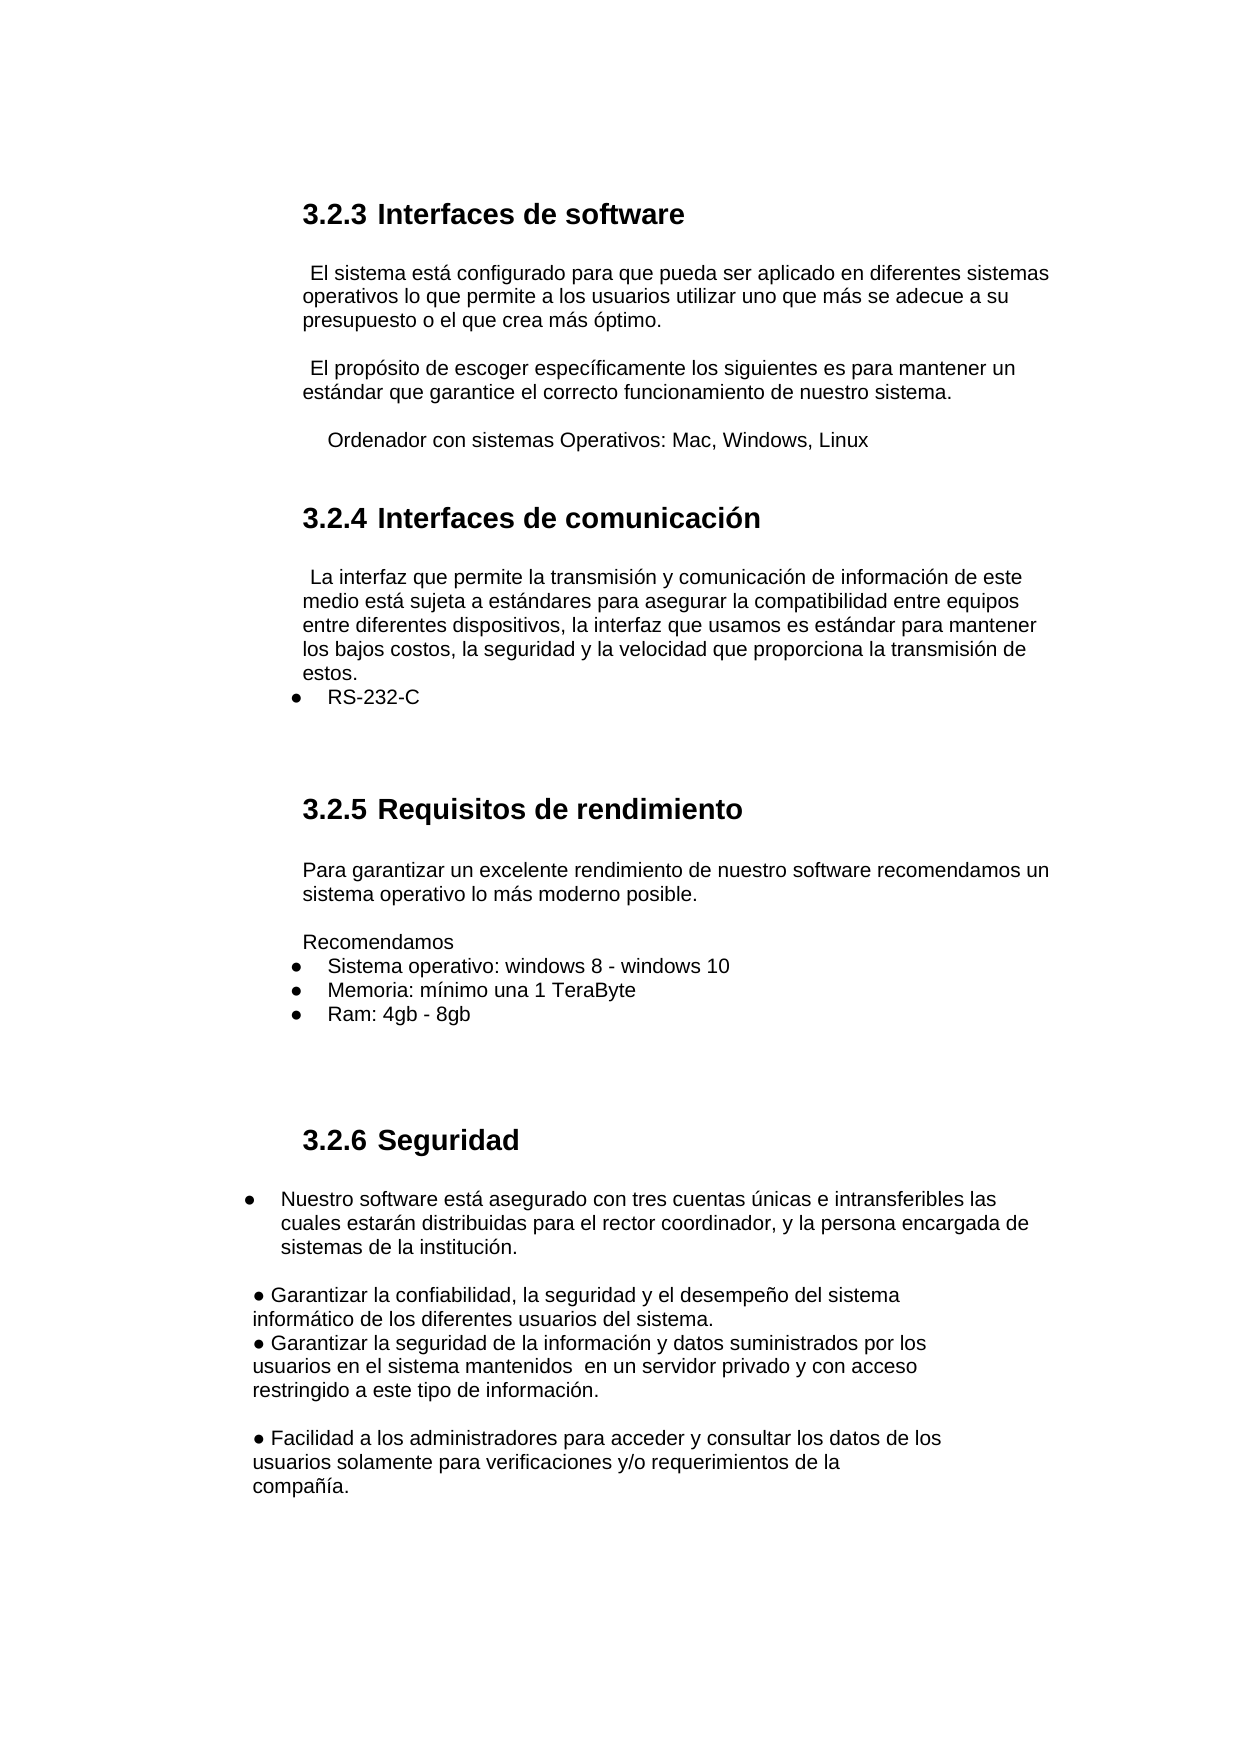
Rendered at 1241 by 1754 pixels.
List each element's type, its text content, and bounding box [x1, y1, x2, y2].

text ● Garantizar la seguridad de la información y datos suministrados por los [252, 1330, 1063, 1354]
list Ram: 4gb - 8gb [290, 1002, 1063, 1026]
text ● Garantizar la confiabilidad, la seguridad y el desempeño del sistema [252, 1282, 1063, 1306]
text usuarios en el sistema mantenidos en un servidor privado y con acceso [252, 1354, 1063, 1378]
text usuarios solamente para verificaciones y/o requerimientos de la [252, 1450, 1063, 1474]
text El propósito de escoger específicamente los siguientes es para mantener un estándar que garantice el correcto funcionamiento de nuestro sistema. [302, 356, 1063, 404]
text compañía. [252, 1474, 1063, 1498]
text La interfaz que permite la transmisión y comunicación de información de este medio está sujeta a estándares para asegurar la compatibilidad entre equipos entre diferentes dispositivos, la interfaz que usamos es estándar para mantener los bajos costos, la seguridad y la velocidad que proporciona la transmisión de estos. [302, 565, 1063, 684]
text El sistema está configurado para que pueda ser aplicado en diferentes sistemas operativos lo que permite a los usuarios utilizar uno que más se adecue a su presupuesto o el que crea más óptimo. [302, 260, 1063, 332]
text Interfaces de comunicación [302, 501, 1063, 534]
list Sistema operativo: windows 8 - windows 10 [290, 954, 1063, 978]
text Para garantizar un excelente rendimiento de nuestro software recomendamos un sistema operativo lo más moderno posible. [302, 858, 1063, 906]
list Memoria: mínimo una 1 TeraByte [290, 978, 1063, 1002]
text Ordenador con sistemas Operativos: Mac, Windows, Linux [327, 428, 1063, 452]
text Interfaces de software [302, 197, 1063, 230]
text Recomendamos [302, 930, 1063, 954]
list RS-232-C [290, 684, 1063, 708]
text restringido a este tipo de información. [252, 1378, 1063, 1402]
text ● Facilidad a los administradores para acceder y consultar los datos de los [252, 1426, 1063, 1450]
text Seguridad [302, 1123, 1063, 1156]
text informático de los diferentes usuarios del sistema. [252, 1306, 1063, 1330]
text Requisitos de rendimiento [302, 792, 1063, 826]
list Nuestro software está asegurado con tres cuentas únicas e intransferibles las cuales estarán distribuidas para el rector coordinador, y la persona encargada de sistemas de la institución. [243, 1187, 1063, 1258]
